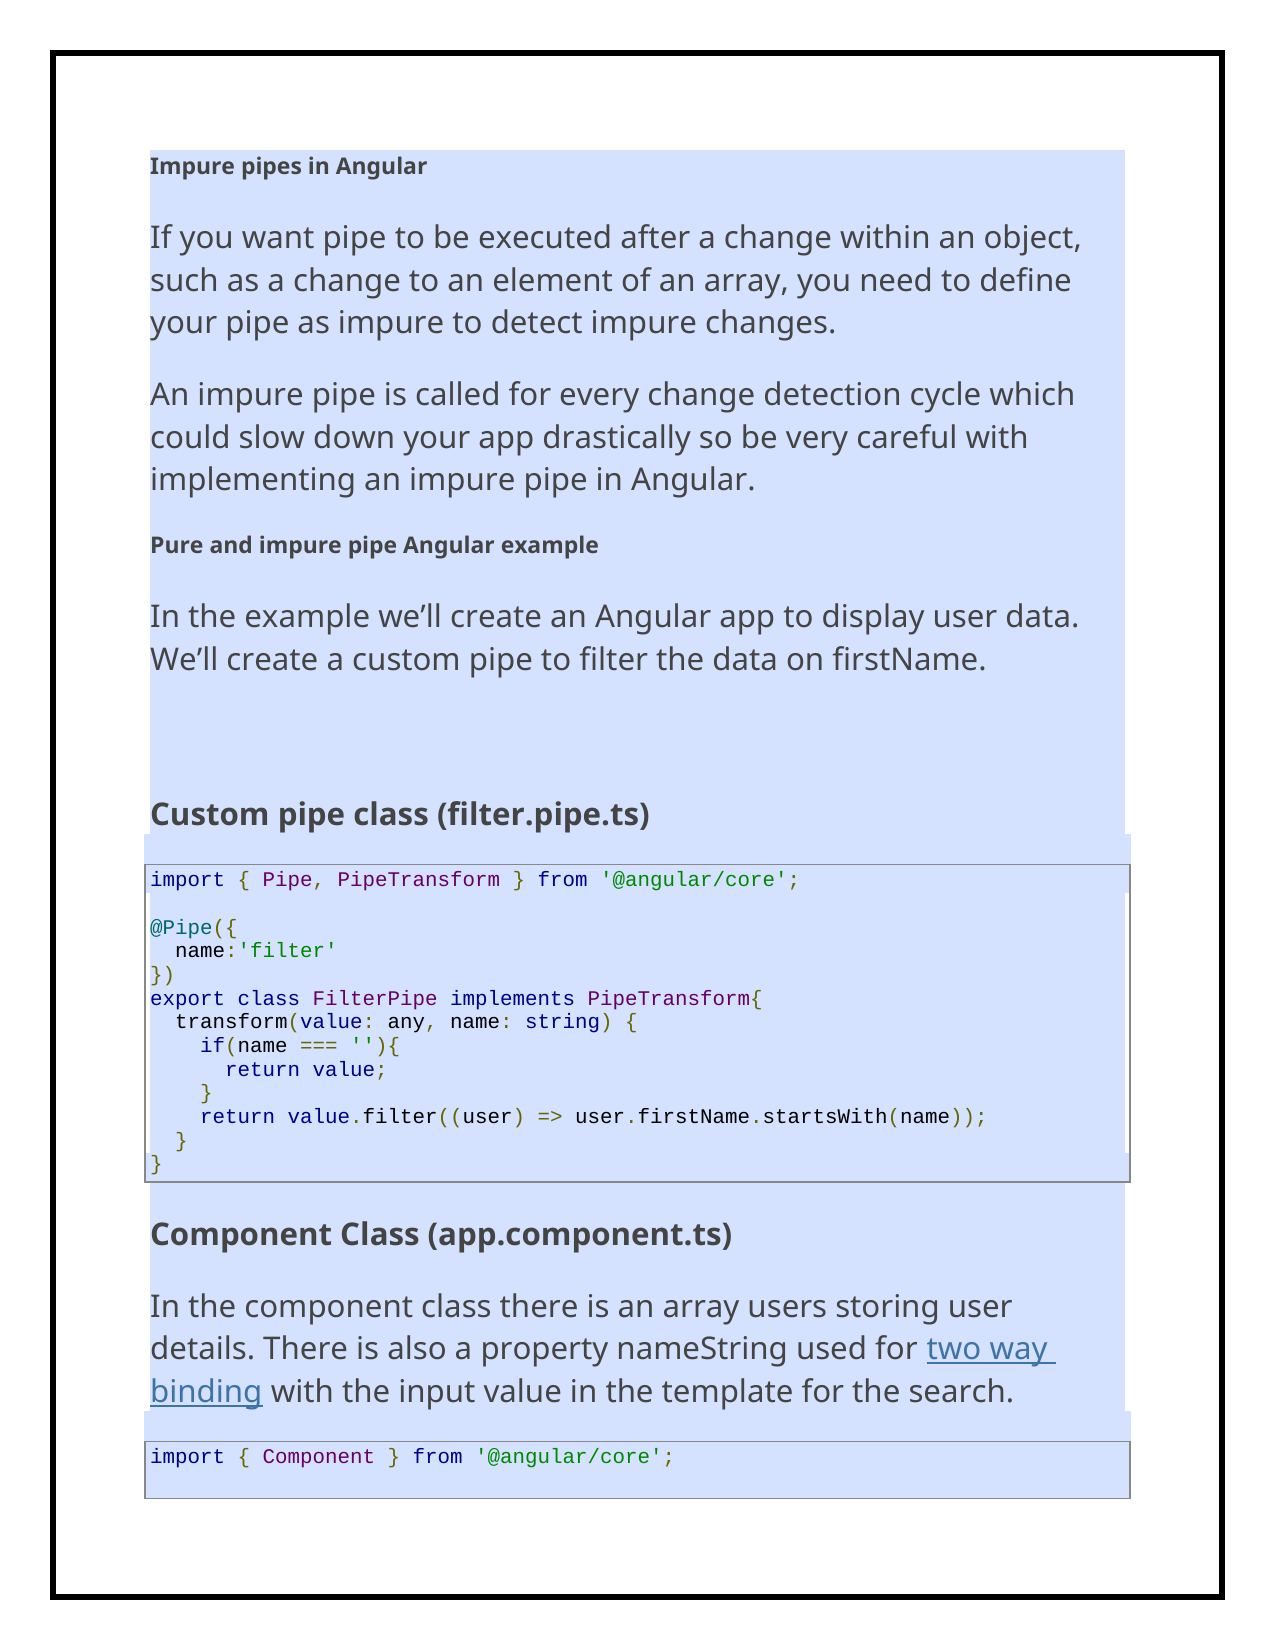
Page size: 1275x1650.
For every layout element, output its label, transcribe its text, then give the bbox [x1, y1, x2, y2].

text Custom pipe class (filter.pipe.ts) [150, 792, 1125, 834]
text } [150, 1129, 1125, 1147]
text } [146, 1147, 1129, 1181]
text }) [150, 964, 1125, 988]
text @Pipe({ [150, 917, 1125, 940]
text return value.filter((user) => user.firstName.startsWith(name)); [150, 1106, 1125, 1129]
text name:'filter' [150, 940, 1125, 964]
text transform(value: any, name: string) { [150, 1011, 1125, 1035]
text In the example we’ll create an Angular app to display user data. We’ll create a custom pipe to filter the data on firstName. [150, 594, 1125, 679]
text import { Component } from '@angular/core'; [146, 1442, 1129, 1464]
text Component Class (app.component.ts) [150, 1212, 1125, 1254]
text import { Pipe, PipeTransform } from '@angular/core'; [146, 865, 1129, 893]
text In the component class there is an array users storing user details. There is also a property nameString used for two way binding with the input value in the template for the search. [150, 1283, 1125, 1411]
subtitle Pure and impure pipe Angular example [150, 529, 1125, 560]
text An impure pipe is called for every change detection cycle which could slow down your app drastically so be very careful with implementing an impure pipe in Angular. [150, 372, 1125, 500]
text export class FilterPipe implements PipeTransform{ [150, 988, 1125, 1011]
subtitle Impure pipes in Angular [150, 150, 1125, 181]
text return value; [150, 1059, 1125, 1082]
text If you want pipe to be executed after a change within an object, such as a change to an element of an array, you need to define your pipe as impure to detect impure changes. [150, 215, 1125, 343]
text } [150, 1082, 1125, 1106]
text if(name === ''){ [150, 1035, 1125, 1059]
